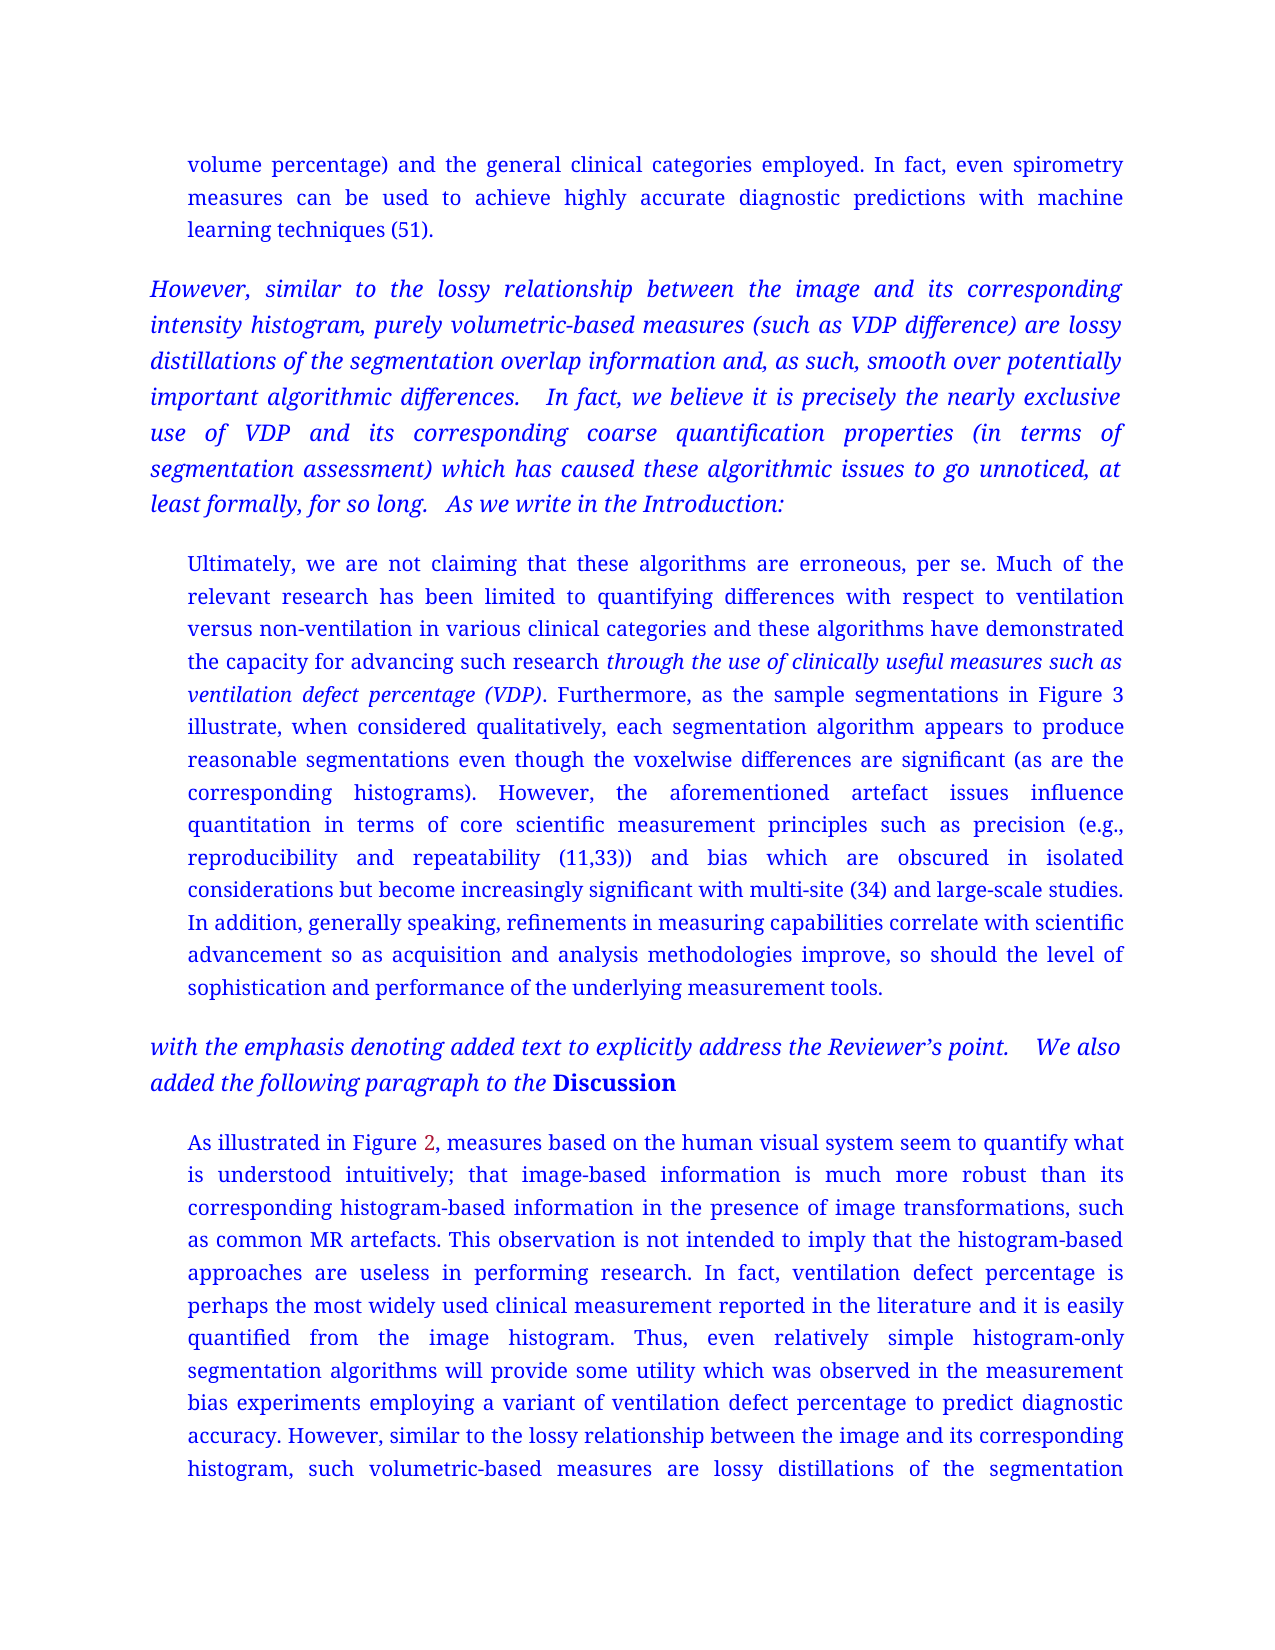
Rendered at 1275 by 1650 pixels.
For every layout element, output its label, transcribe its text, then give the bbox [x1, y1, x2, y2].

text However, similar to the lossy relationship between the image and its corresponding intensity histogram, purely volumetric-based measures (such as VDP difference) are lossy distillations of the segmentation overlap information and, as such, smooth over potentially important algorithmic differences. In fact, we believe it is precisely the nearly exclusive use of VDP and its corresponding coarse quantification properties (in terms of segmentation assessment) which has caused these algorithmic issues to go unnoticed, at least formally, for so long. As we write in the Introduction: [150, 273, 1125, 520]
text with the emphasis denoting added text to explicitly address the Reviewer’s point. We also added the following paragraph to the Discussion [150, 1031, 1125, 1098]
text Ultimately, we are not claiming that these algorithms are erroneous, per se. Much of the relevant research has been limited to quantifying differences with respect to ventilation versus non-ventilation in various clinical categories and these algorithms have demonstrated the capacity for advancing such research through the use of clinically useful measures such as ventilation defect percentage (VDP). Furthermore, as the sample segmentations in Figure 3 illustrate, when considered qualitatively, each segmentation algorithm appears to produce reasonable segmentations even though the voxelwise differences are significant (as are the corresponding histograms). However, the aforementioned artefact issues influence quantitation in terms of core scientific measurement principles such as precision (e.g., reproducibility and repeatability (11,33)) and bias which are obscured in isolated considerations but become increasingly significant with multi-site (34) and large-scale studies. In addition, generally speaking, refinements in measuring capabilities correlate with scientific advancement so as acquisition and analysis methodologies improve, so should the level of sophistication and performance of the underlying measurement tools. [187, 549, 1125, 1002]
